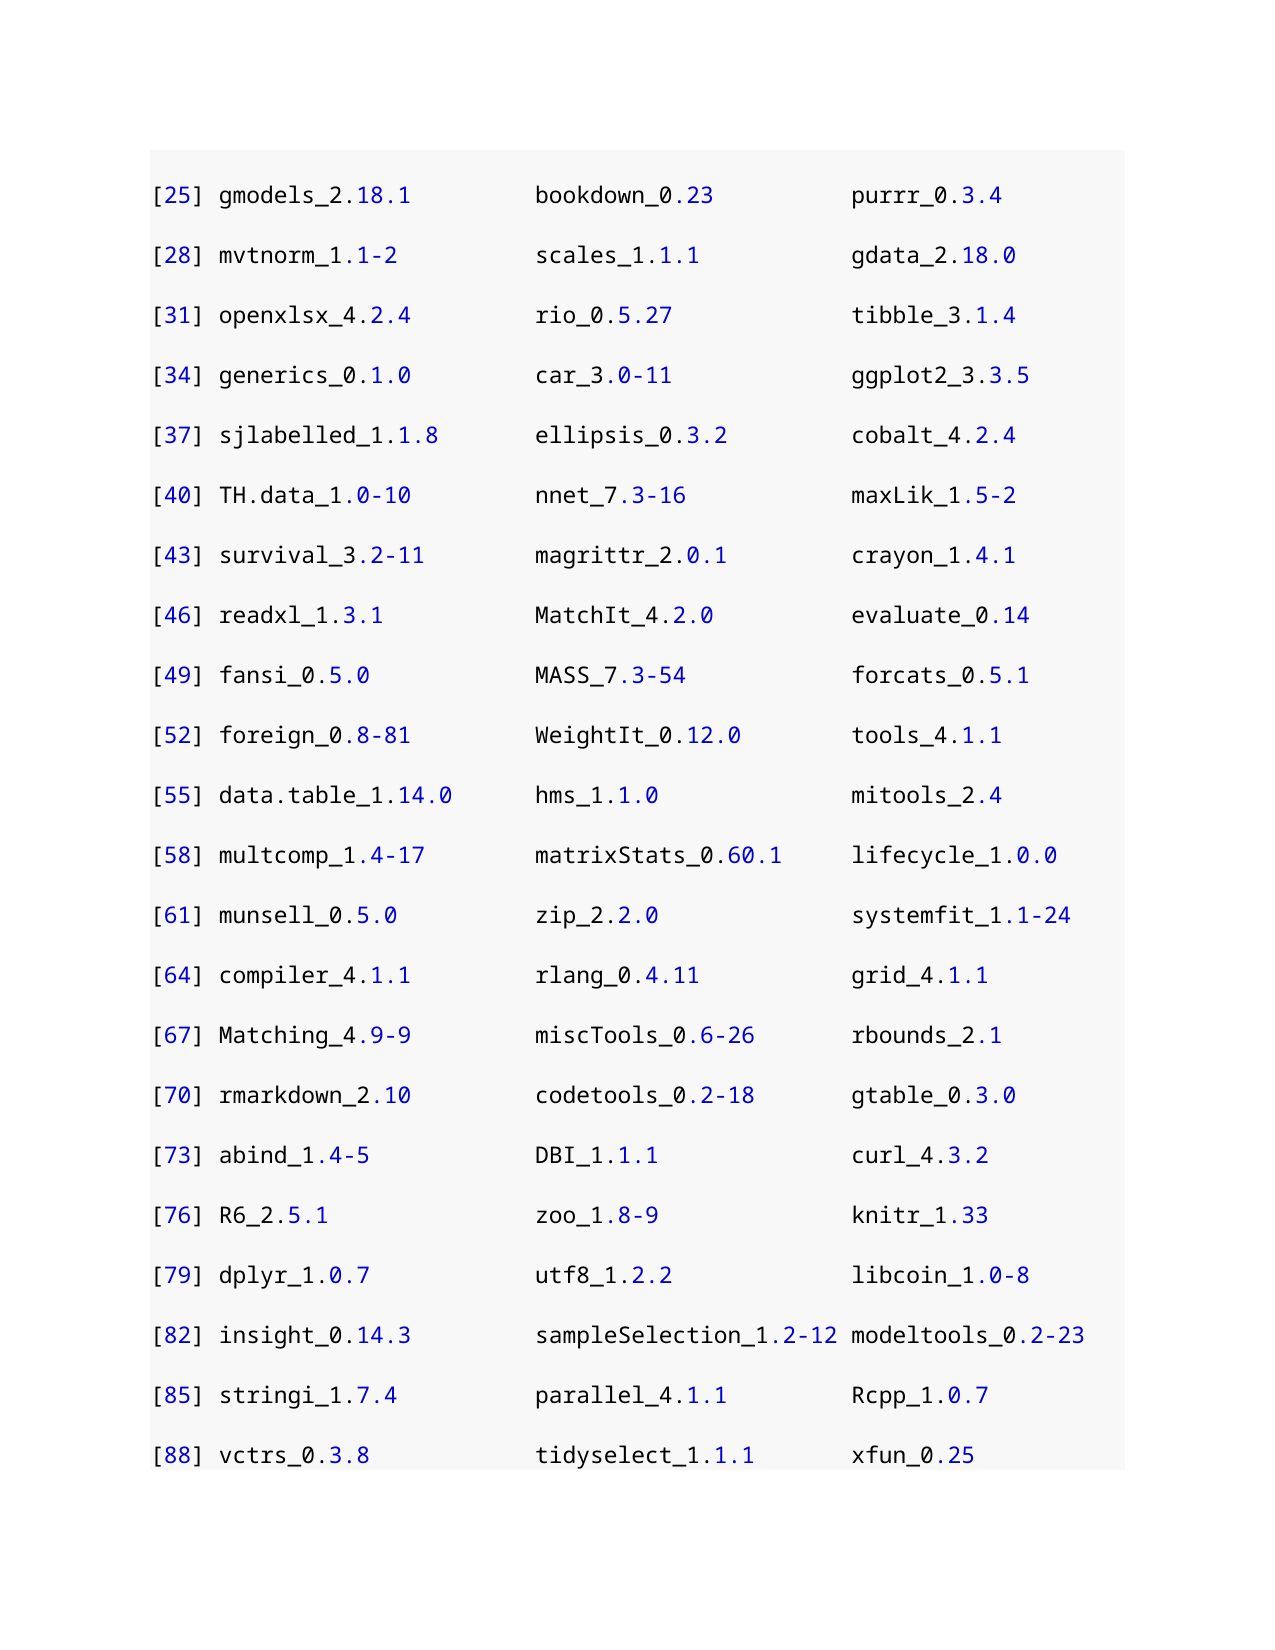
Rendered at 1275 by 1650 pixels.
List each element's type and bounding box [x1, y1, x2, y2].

text [150, 150, 1125, 1470]
